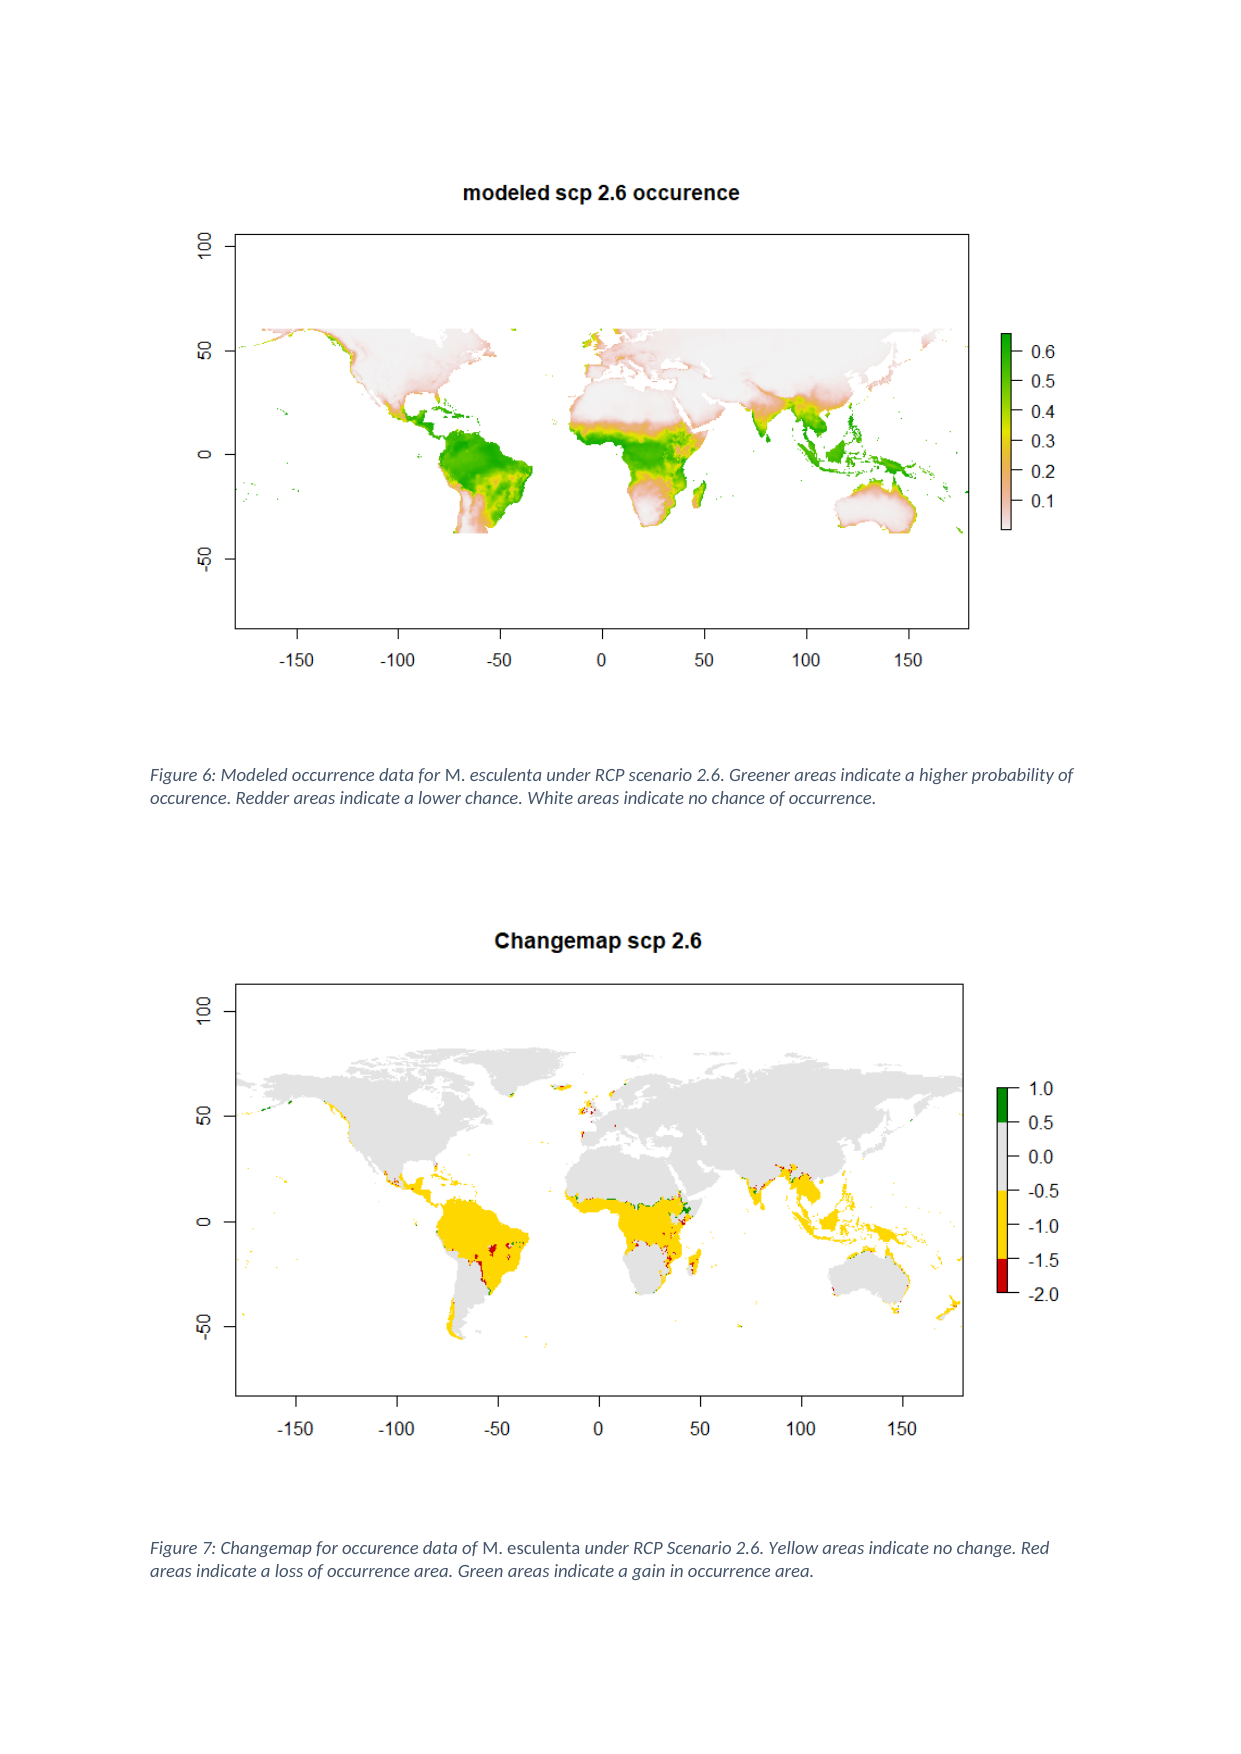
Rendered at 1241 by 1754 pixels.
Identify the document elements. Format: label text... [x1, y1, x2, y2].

picture [150, 150, 1091, 735]
picture [150, 895, 1091, 1507]
